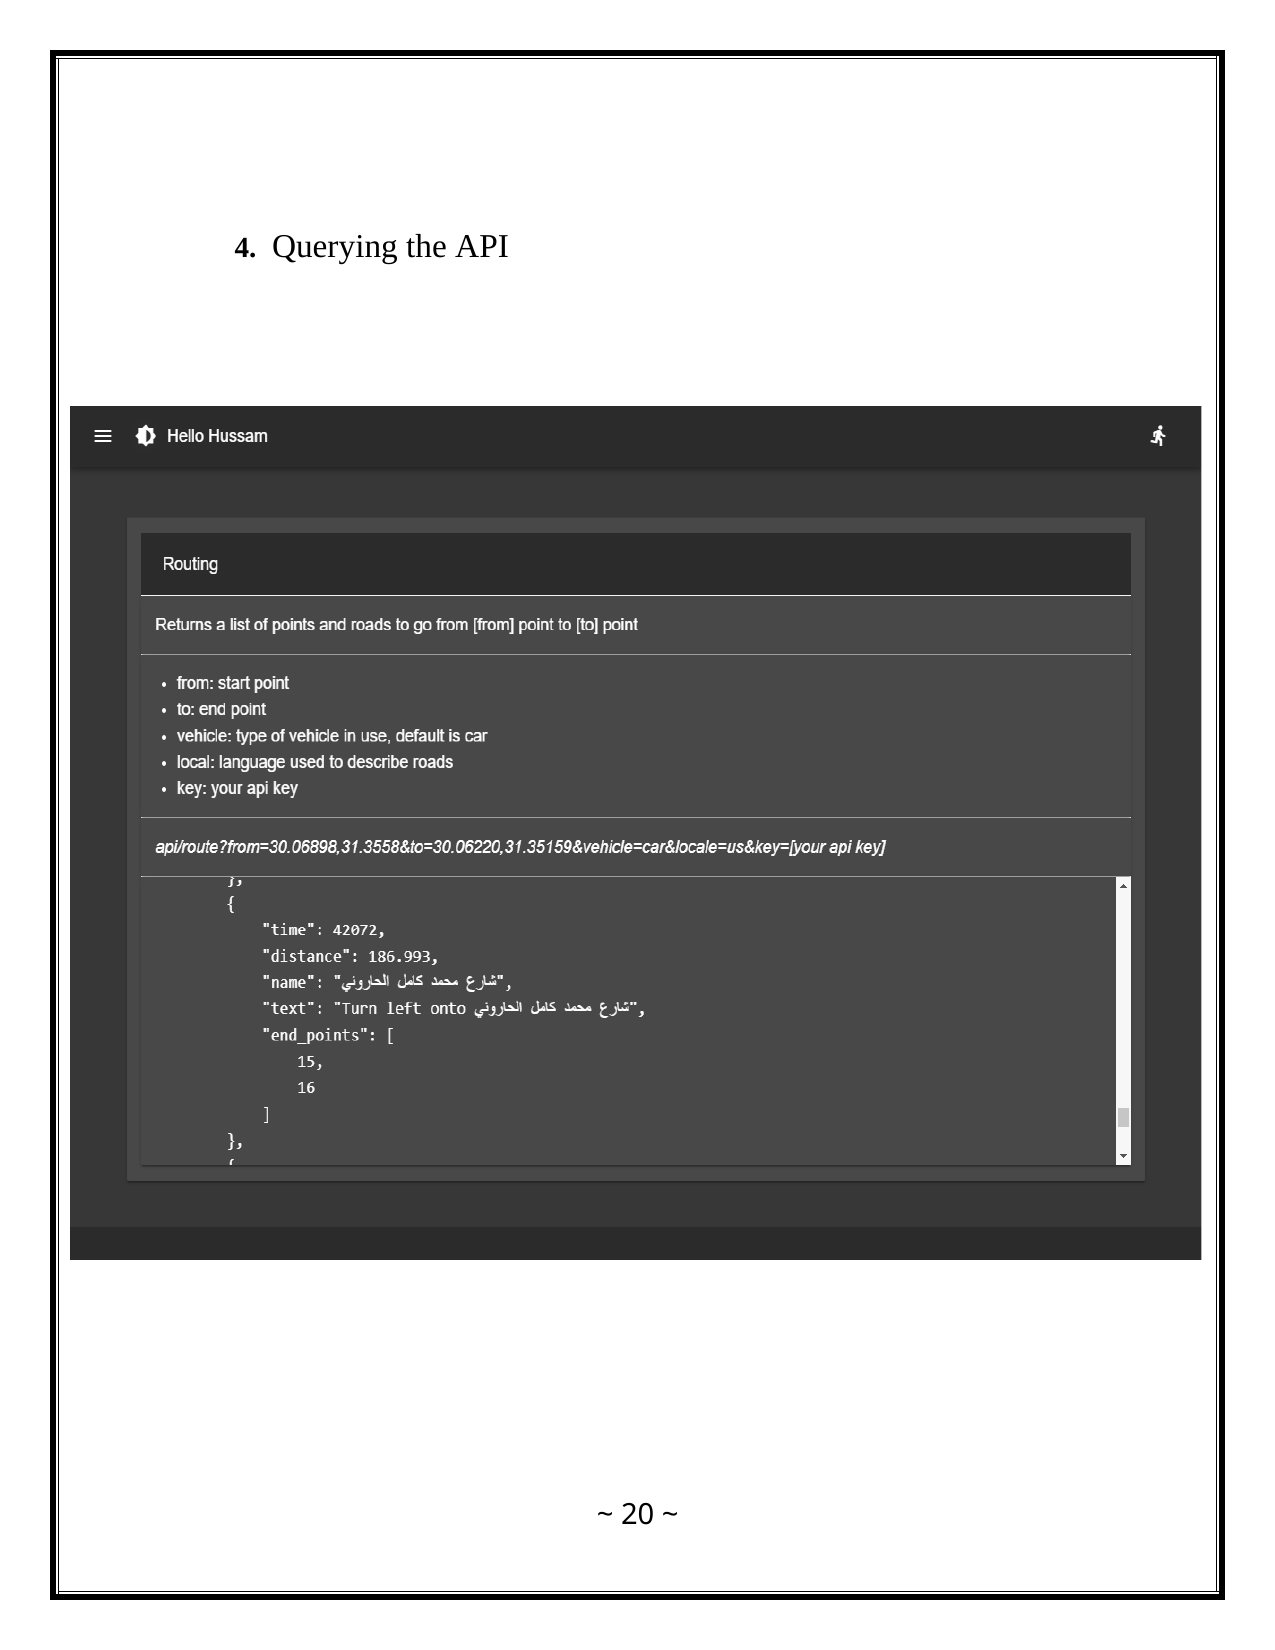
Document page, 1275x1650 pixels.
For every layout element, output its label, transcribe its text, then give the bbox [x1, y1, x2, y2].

picture [70, 406, 1201, 1259]
list Querying the API [234, 227, 1087, 265]
